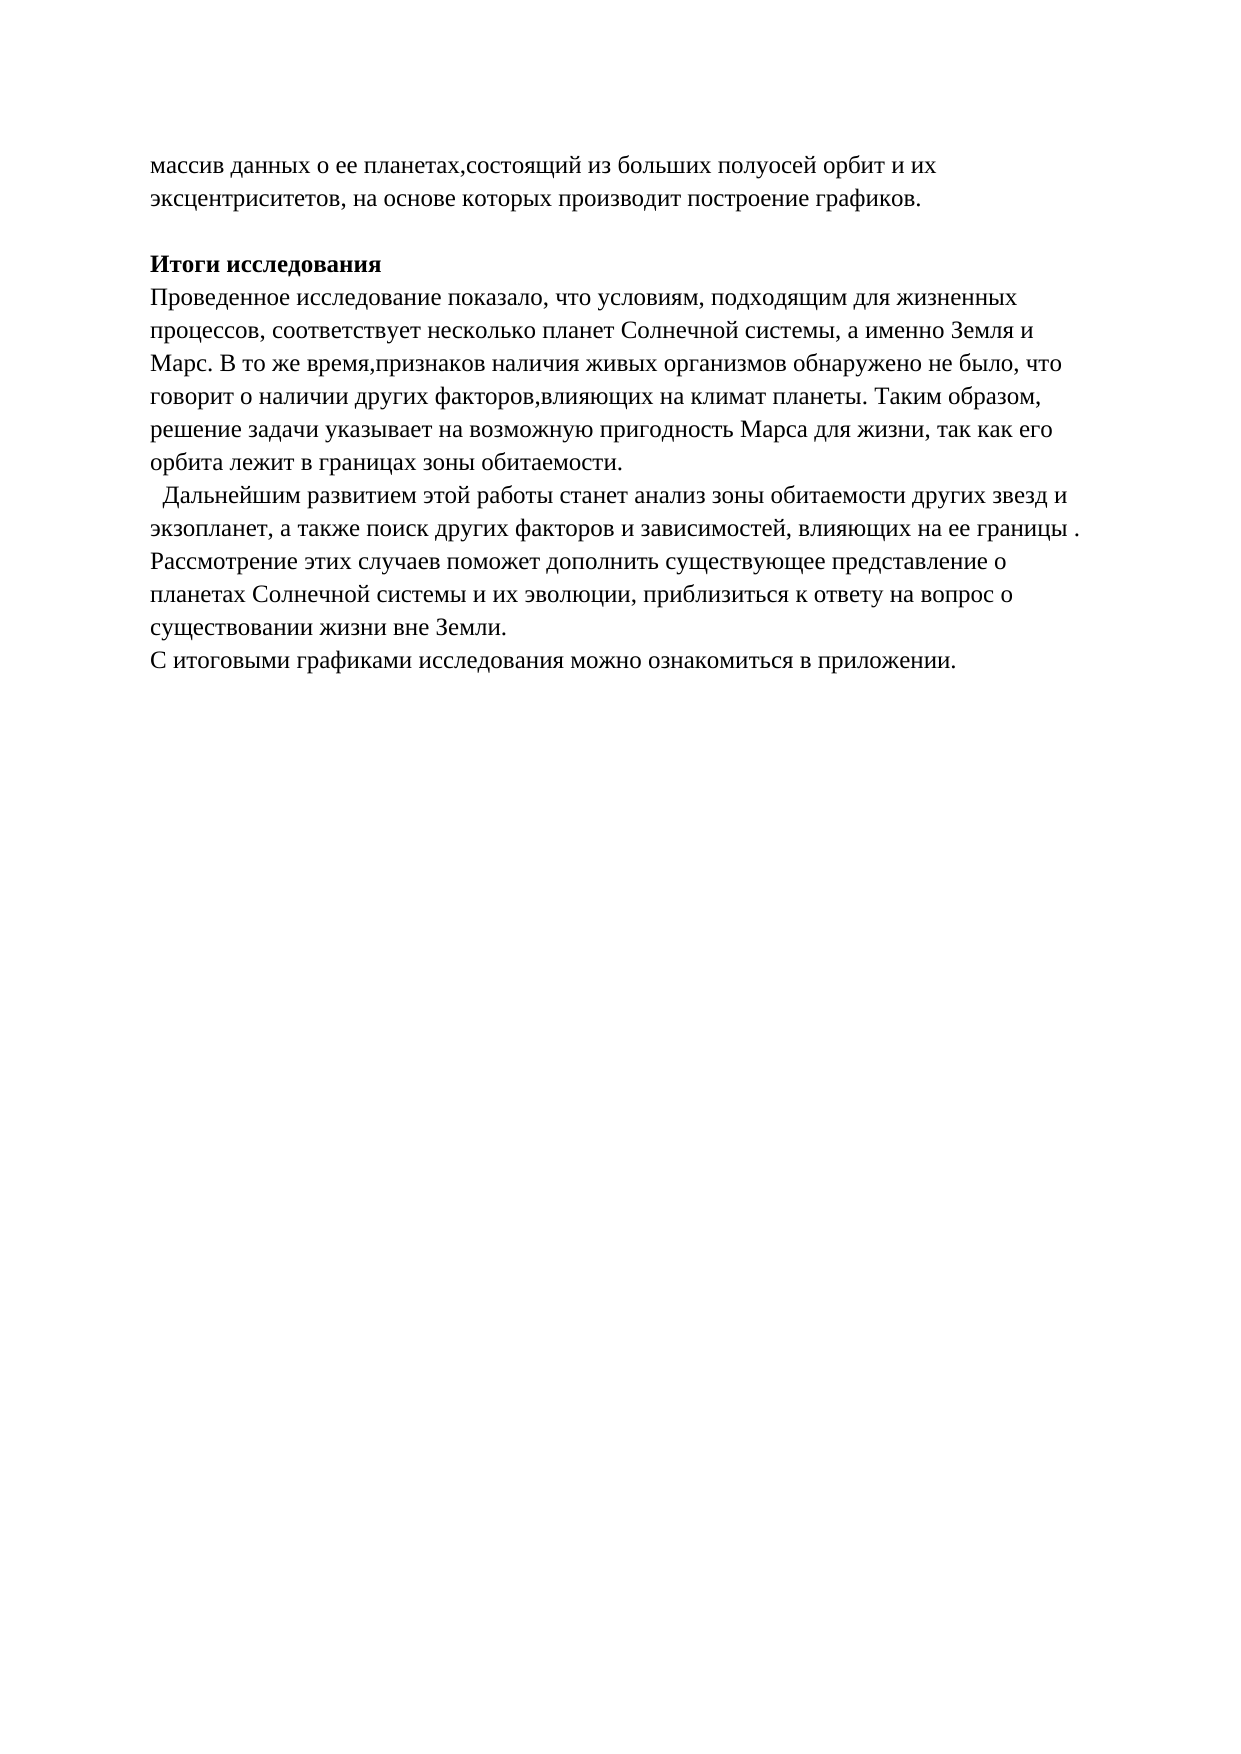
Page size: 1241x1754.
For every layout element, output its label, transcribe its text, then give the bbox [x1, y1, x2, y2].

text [150, 150, 1090, 212]
text Проведенное исследование показало, что условиям, подходящим для жизненных процессов, соответствует несколько планет Солнечной системы, а именно Земля и Марс. В то же время,признаков наличия живых организмов обнаружено не было, что говорит о наличии других факторов,влияющих на климат планеты. Таким образом, решение задачи указывает на возможную пригодность Марса для жизни, так как его орбита лежит в границах зоны обитаемости. [150, 282, 1090, 476]
text Итоги исследования [150, 249, 1090, 278]
text Дальнейшим развитием этой работы станет анализ зоны обитаемости других звезд и экзопланет, а также поиск других факторов и зависимостей, влияющих на ее границы . Рассмотрение этих случаев поможет дополнить существующее представление о планетах Солнечной системы и их эволюции, приблизиться к ответу на вопрос о существовании жизни вне Земли. [150, 480, 1090, 641]
text С итоговыми графиками исследования можно ознакомиться в приложении. [150, 645, 1090, 674]
